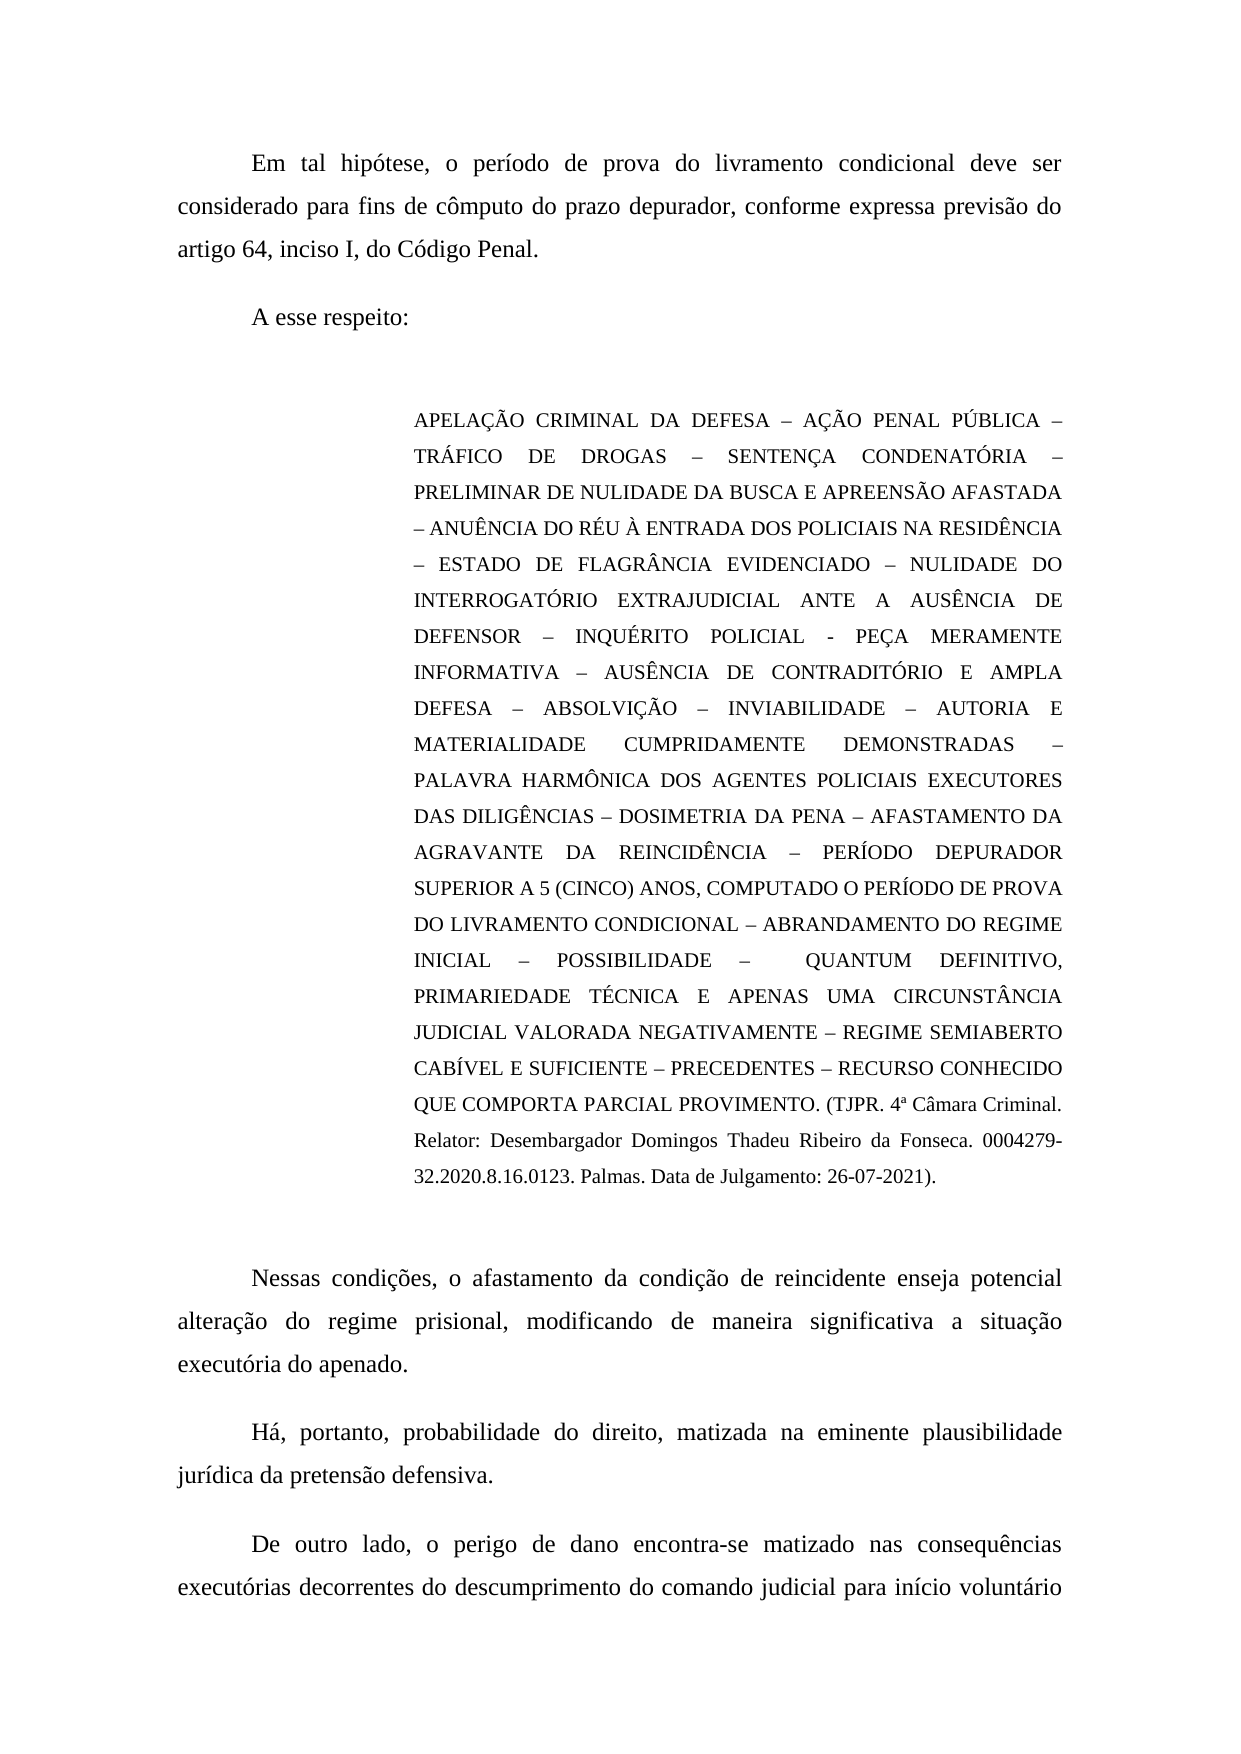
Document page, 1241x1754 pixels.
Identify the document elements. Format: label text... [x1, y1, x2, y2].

text APELAÇÃO CRIMINAL DA DEFESA – AÇÃO PENAL PÚBLICA – TRÁFICO DE DROGAS – SENTENÇA CONDENATÓRIA – PRELIMINAR DE NULIDADE DA BUSCA E APREENSÃO AFASTADA – ANUÊNCIA DO RÉU À ENTRADA DOS POLICIAIS NA RESIDÊNCIA – ESTADO DE FLAGRÂNCIA EVIDENCIADO – NULIDADE DO INTERROGATÓRIO EXTRAJUDICIAL ANTE A AUSÊNCIA DE DEFENSOR – INQUÉRITO POLICIAL - PEÇA MERAMENTE INFORMATIVA – AUSÊNCIA DE CONTRADITÓRIO E AMPLA DEFESA – ABSOLVIÇÃO – INVIABILIDADE – AUTORIA E MATERIALIDADE CUMPRIDAMENTE DEMONSTRADAS – PALAVRA HARMÔNICA DOS AGENTES POLICIAIS EXECUTORES DAS DILIGÊNCIAS – DOSIMETRIA DA PENA – AFASTAMENTO DA AGRAVANTE DA REINCIDÊNCIA – PERÍODO DEPURADOR SUPERIOR A 5 (CINCO) ANOS, COMPUTADO O PERÍODO DE PROVA DO LIVRAMENTO CONDICIONAL – ABRANDAMENTO DO REGIME INICIAL – POSSIBILIDADE – QUANTUM DEFINITIVO, PRIMARIEDADE TÉCNICA E APENAS UMA CIRCUNSTÂNCIA JUDICIAL VALORADA NEGATIVAMENTE – REGIME SEMIABERTO CABÍVEL E SUFICIENTE – PRECEDENTES – RECURSO CONHECIDO QUE COMPORTA PARCIAL PROVIMENTO. (TJPR. 4ª Câmara Criminal. Relator: Desembargador Domingos Thadeu Ribeiro da Fonseca. 0004279-32.2020.8.16.0123. Palmas. Data de Julgamento: 26-07-2021). [413, 408, 1063, 1188]
text Há, portanto, probabilidade do direito, matizada na eminente plausibilidade jurídica da pretensão defensiva. [177, 1417, 1063, 1489]
text Em tal hipótese, o período de prova do livramento condicional deve ser considerado para fins de cômputo do prazo depurador, conforme expressa previsão do artigo 64, inciso I, do Código Penal. [177, 148, 1063, 263]
text Nessas condições, o afastamento da condição de reincidente enseja potencial alteração do regime prisional, modificando de maneira significativa a situação executória do apenado. [177, 1263, 1063, 1378]
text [177, 1529, 1063, 1601]
text A esse respeito: [177, 302, 1063, 331]
